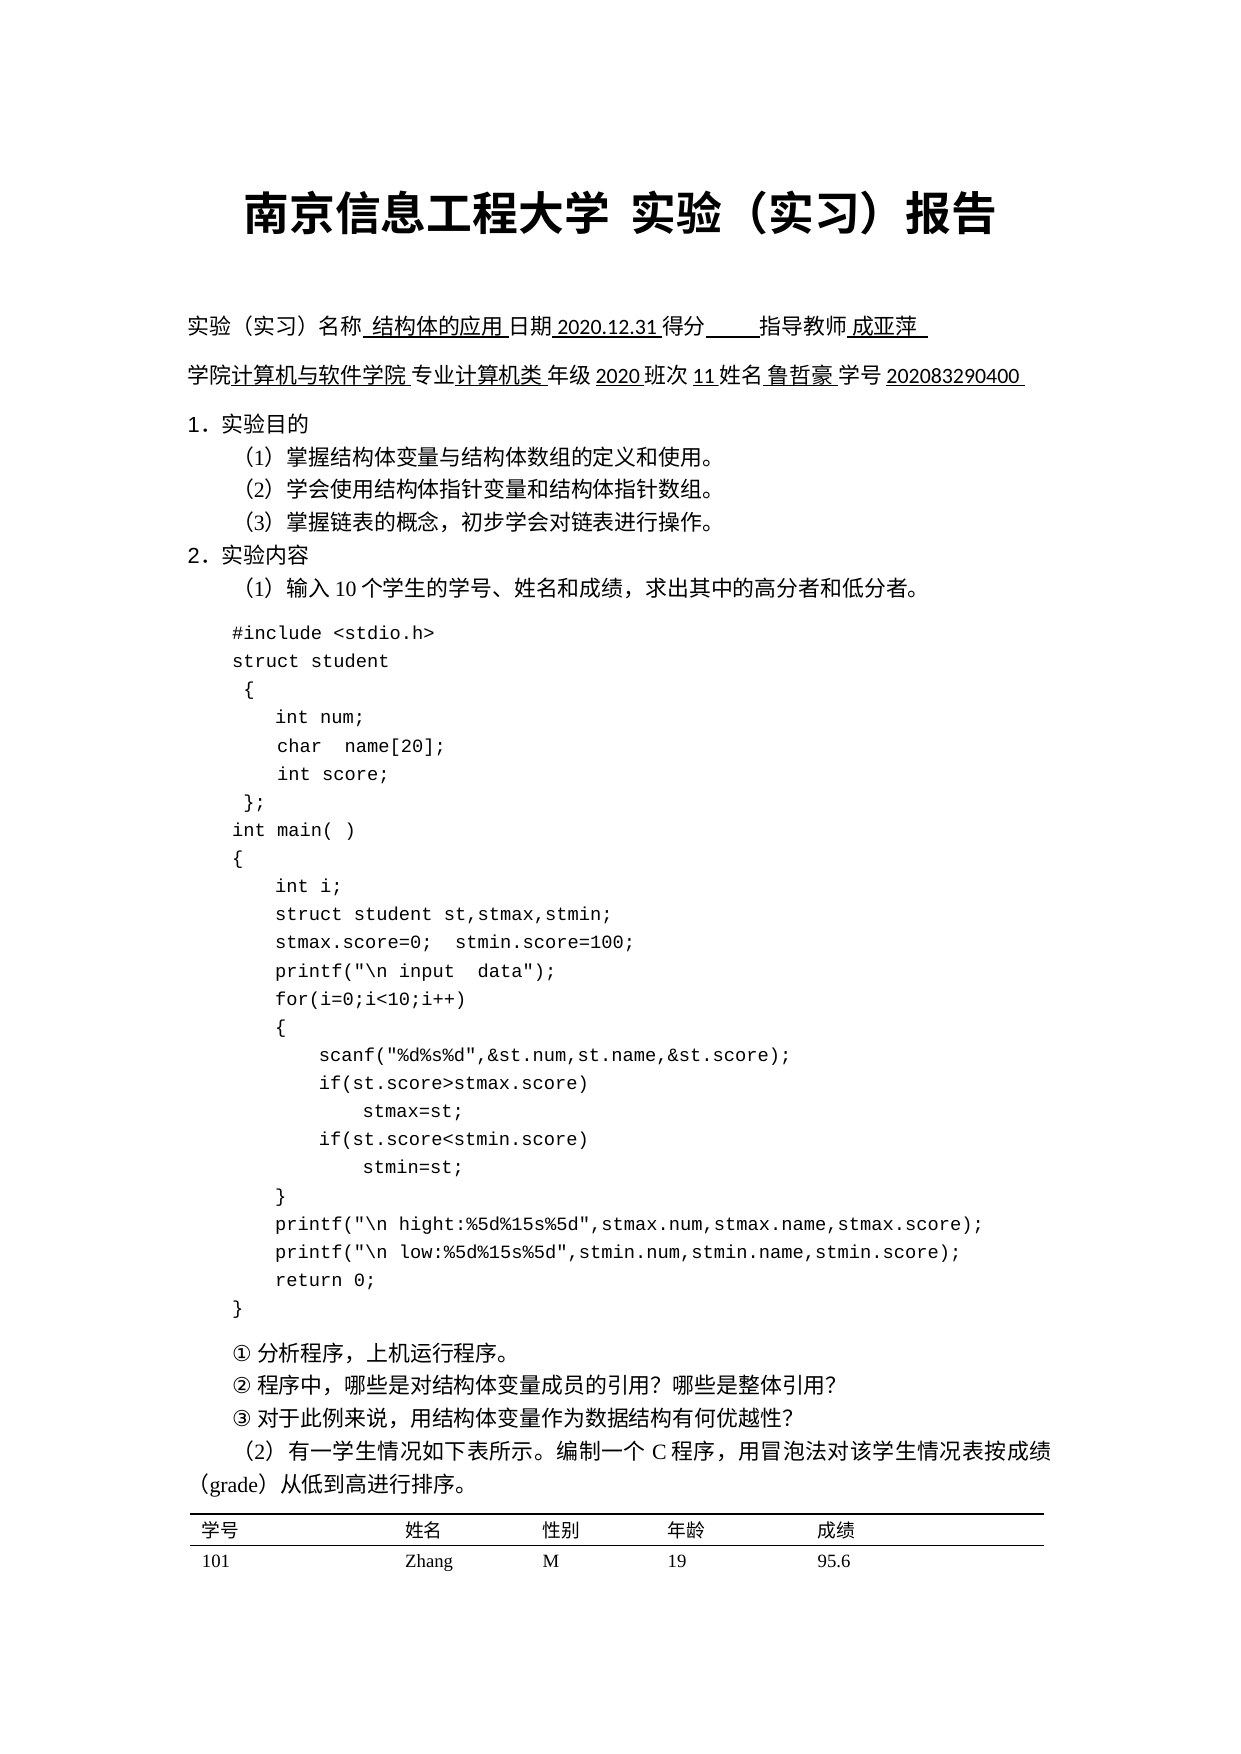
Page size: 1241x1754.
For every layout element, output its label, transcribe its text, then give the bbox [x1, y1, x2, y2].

text if(st.score<stmin.score) [187, 1123, 1053, 1151]
text } [187, 1179, 1053, 1208]
text （2）学会使用结构体指针变量和结构体指针数组。 [187, 471, 1053, 504]
text （3）掌握链表的概念，初步学会对链表进行操作。 [187, 504, 1053, 537]
text struct student [187, 645, 1053, 673]
text int i; [187, 870, 1053, 898]
text for(i=0;i<10;i++) [187, 983, 1053, 1011]
table_cell Zhang [394, 1546, 531, 1574]
text 2．实验内容 [187, 537, 1053, 569]
table_header 成绩 [806, 1515, 1043, 1545]
text }; [187, 786, 1053, 814]
text 1．实验目的 [187, 406, 1053, 438]
text #include <stdio.h> [187, 617, 1053, 645]
table_header 学号 [190, 1515, 394, 1545]
text } [187, 1292, 1053, 1320]
text { [187, 842, 1053, 870]
text char name[20]; [187, 729, 1053, 758]
text printf("\n hight:%5d%15s%5d",stmax.num,stmax.name,stmax.score); [187, 1208, 1053, 1236]
text 学院计算机与软件学院 专业计算机类 年级2020班次11姓名 鲁哲豪 学号202083290400 [187, 357, 1053, 390]
text { [187, 673, 1053, 701]
text ② 程序中，哪些是对结构体变量成员的引用？哪些是整体引用？ [187, 1367, 1053, 1400]
text （1）输入10个学生的学号、姓名和成绩，求出其中的高分者和低分者。 [187, 569, 1053, 602]
text （2）有一学生情况如下表所示。编制一个C程序，用冒泡法对该学生情况表按成绩（grade）从低到高进行排序。 [187, 1433, 1053, 1499]
table_header 姓名 [394, 1515, 531, 1545]
table_header 性别 [531, 1515, 656, 1545]
text printf("\n low:%5d%15s%5d",stmin.num,stmin.name,stmin.score); [187, 1236, 1053, 1264]
text int main( ) [187, 814, 1053, 842]
text （1）掌握结构体变量与结构体数组的定义和使用。 [187, 438, 1053, 471]
text struct student st,stmax,stmin; [187, 898, 1053, 926]
text stmin=st; [187, 1151, 1053, 1179]
text scanf("%d%s%d",&st.num,st.name,&st.score); [187, 1039, 1053, 1067]
table_cell 101 [190, 1546, 394, 1574]
text ③ 对于此例来说，用结构体变量作为数据结构有何优越性？ [187, 1400, 1053, 1433]
text if(st.score>stmax.score) [187, 1067, 1053, 1095]
text ① 分析程序，上机运行程序。 [187, 1335, 1053, 1367]
text stmax.score=0; stmin.score=100; [187, 926, 1053, 954]
text printf("\n input data"); [187, 954, 1053, 983]
text { [187, 1011, 1053, 1039]
text 实验（实习）名称 结构体的应用 日期 2020.12.31 得分 指导教师 成亚萍 [187, 309, 1053, 341]
table_cell M [531, 1546, 656, 1574]
table_cell 19 [656, 1546, 806, 1574]
table_header 年龄 [656, 1515, 806, 1545]
table_cell 95.6 [806, 1546, 1043, 1574]
text stmax=st; [187, 1095, 1053, 1123]
text int num; [187, 701, 1053, 729]
text 南京信息工程大学 实验（实习）报告 [187, 162, 1053, 259]
text int score; [187, 758, 1053, 786]
text return 0; [187, 1264, 1053, 1292]
